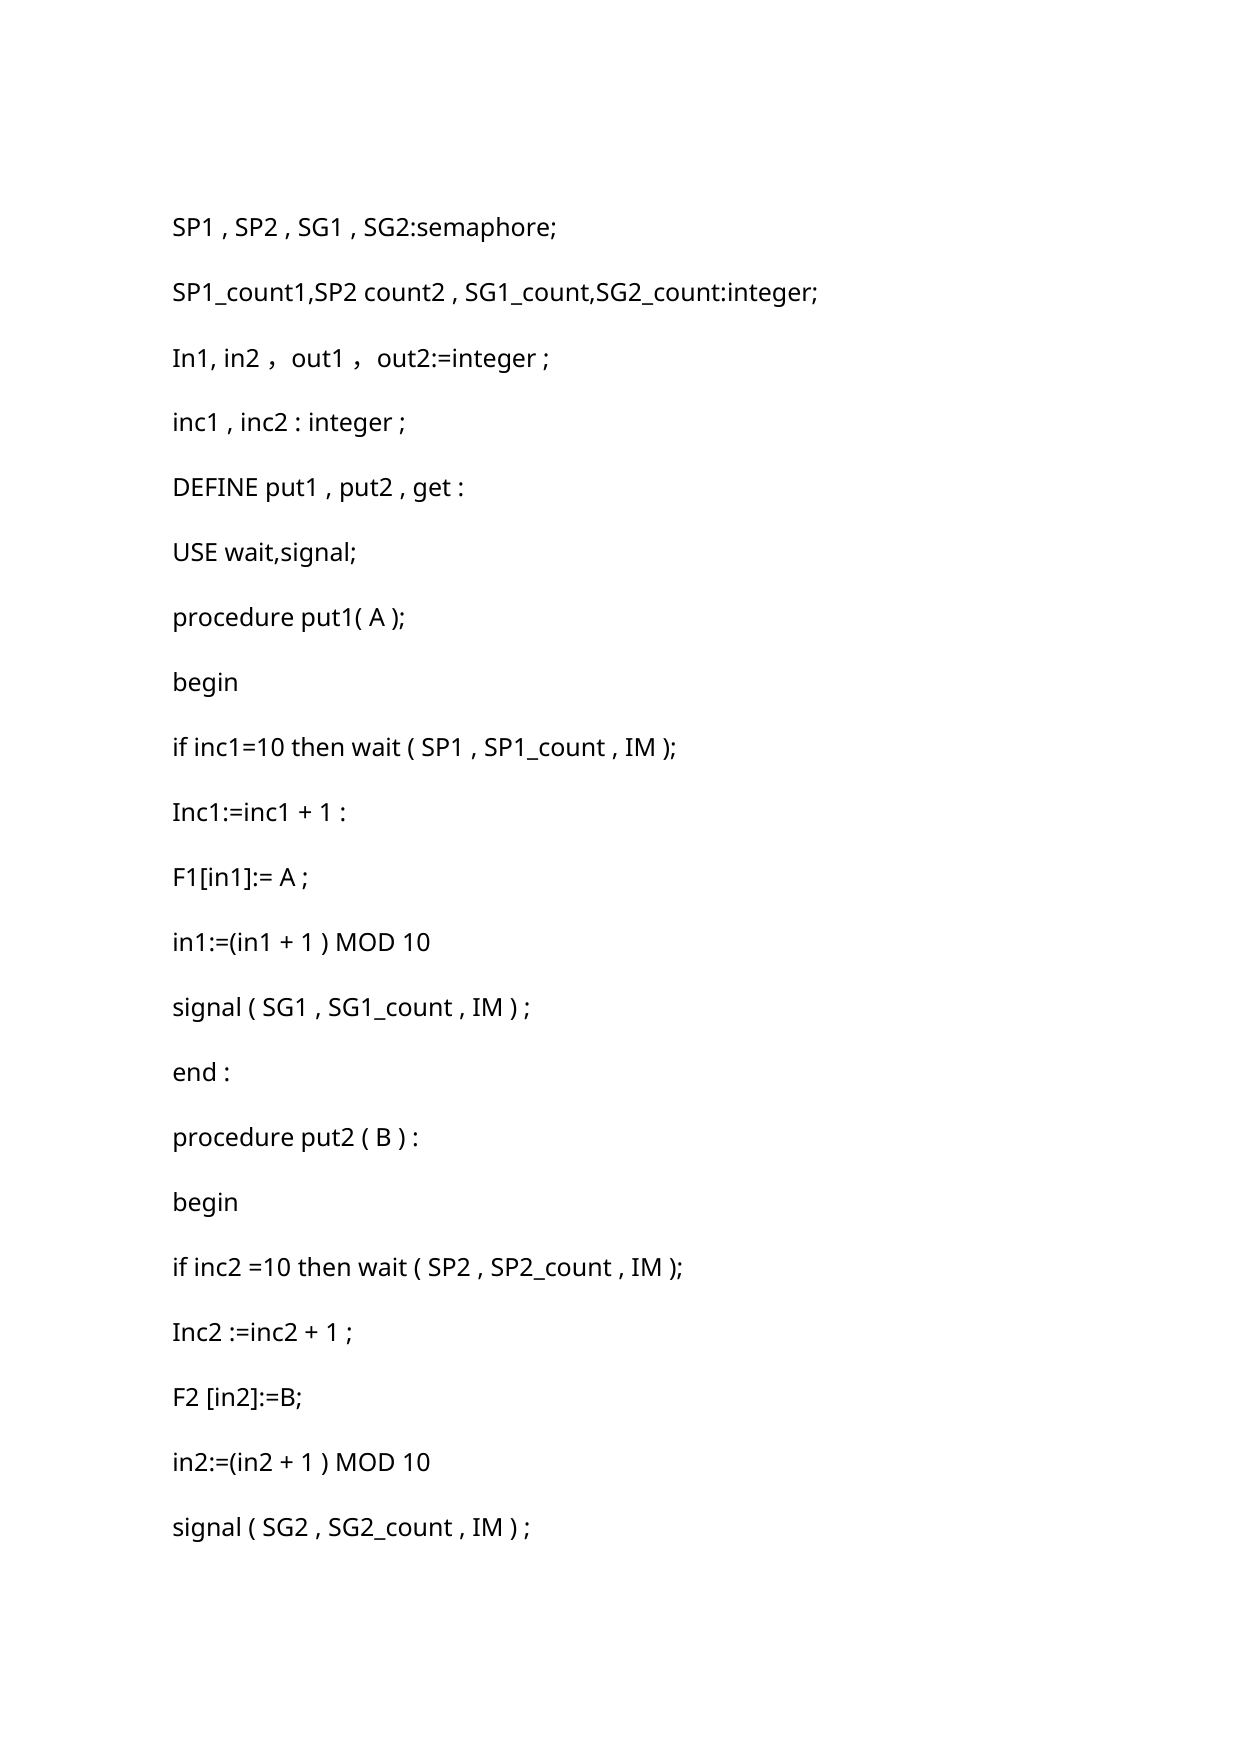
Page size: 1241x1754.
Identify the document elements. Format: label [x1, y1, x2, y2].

table_cell [170, 162, 1070, 1592]
